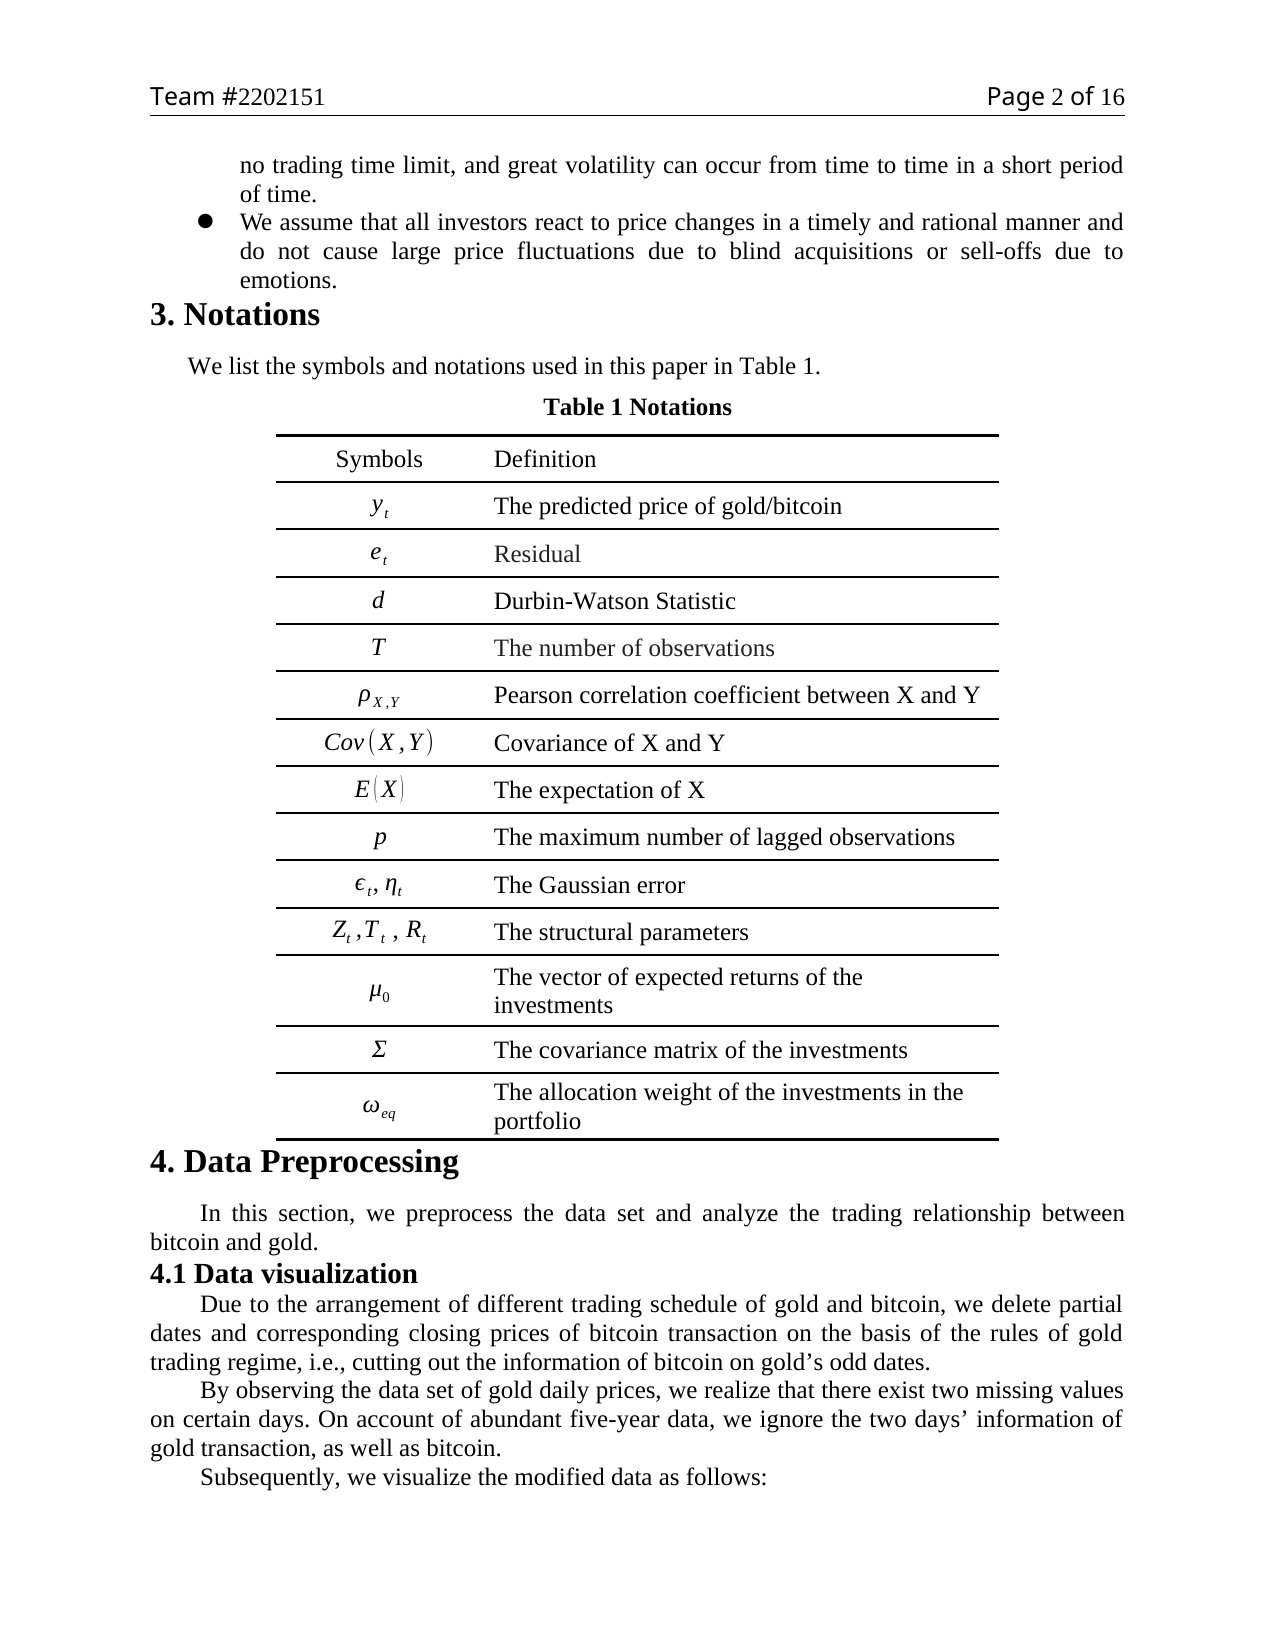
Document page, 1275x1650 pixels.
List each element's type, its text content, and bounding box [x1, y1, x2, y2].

table_cell The allocation weight of the investments in the portfolio [483, 1074, 999, 1138]
table_cell The Gaussian error [483, 861, 999, 907]
table_cell Pearson correlation coefficient between X and Y [483, 672, 999, 717]
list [196, 150, 1125, 207]
text We list the symbols and notations used in this paper in Table 1. [150, 351, 1125, 380]
table_cell The structural parameters [483, 909, 999, 954]
table_cell The vector of expected returns of the investments [483, 956, 999, 1025]
table_cell [276, 956, 482, 1025]
subtitle 3. Notations [150, 294, 1125, 332]
table_cell [276, 530, 482, 576]
table_cell The maximum number of lagged observations [483, 814, 999, 859]
table_cell [276, 1027, 482, 1072]
table_cell [276, 483, 482, 528]
table_cell [276, 814, 482, 859]
text Subsequently, we visualize the modified data as follows: [150, 1462, 1125, 1491]
table_cell [276, 672, 482, 717]
text In this section, we preprocess the data set and analyze the trading relationship between bitcoin and gold. [150, 1198, 1125, 1256]
table_cell [276, 720, 482, 765]
table_cell [276, 578, 482, 623]
subtitle 4. Data Preprocessing [150, 1141, 1125, 1179]
table_header Definition [483, 437, 999, 481]
table_cell , [276, 861, 482, 907]
table_cell [276, 767, 482, 812]
table_cell , [276, 909, 482, 954]
table_cell The number of observations [483, 625, 999, 670]
table_cell The predicted price of gold/bitcoin [483, 483, 999, 528]
text 4.1 Data visualization [150, 1256, 1125, 1289]
table_cell Covariance of X and Y [483, 720, 999, 765]
table_cell [276, 1074, 482, 1138]
text Table 1 Notations [150, 392, 1125, 421]
table_cell The expectation of X [483, 767, 999, 812]
table_cell Durbin-Watson Statistic [483, 578, 999, 623]
text By observing the data set of gold daily prices, we realize that there exist two missing values on certain days. On account of abundant five-year data, we ignore the two days’ information of gold transaction, as well as bitcoin. [150, 1376, 1125, 1462]
table_header Symbols [276, 437, 482, 481]
text Due to the arrangement of different trading schedule of gold and bitcoin, we delete partial dates and corresponding closing prices of bitcoin transaction on the basis of the rules of gold trading regime, i.e., cutting out the information of bitcoin on gold’s odd dates. [150, 1289, 1125, 1376]
list We assume that all investors react to price changes in a timely and rational manner and do not cause large price fluctuations due to blind acquisitions or sell-offs due to emotions. [196, 207, 1125, 294]
table_cell The covariance matrix of the investments [483, 1027, 999, 1072]
table_cell [276, 625, 482, 670]
table_cell Residual [483, 530, 999, 576]
